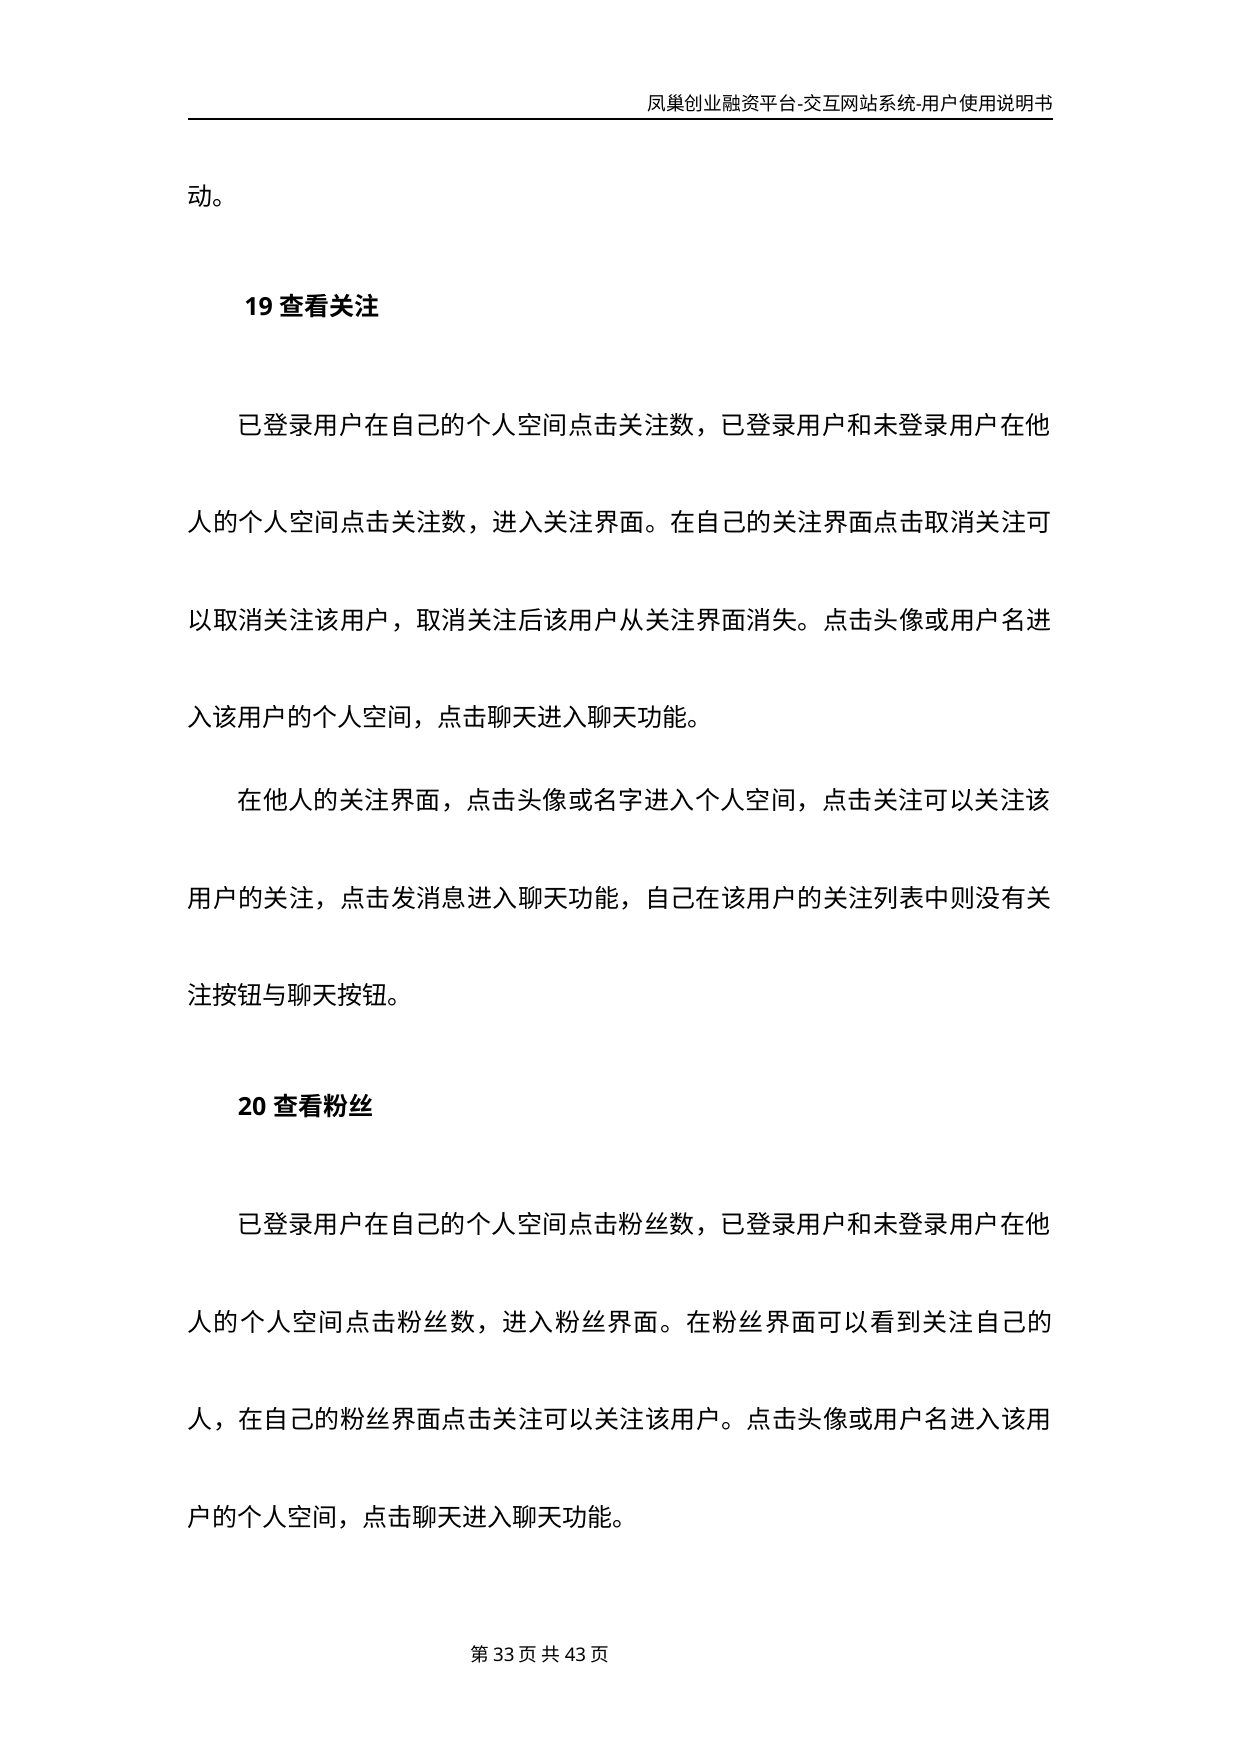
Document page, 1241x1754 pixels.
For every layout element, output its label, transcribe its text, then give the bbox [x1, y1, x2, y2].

subtitle 20 查看粉丝 [187, 1072, 1053, 1137]
text 已登录用户在自己的个人空间点击粉丝数，已登录用户和未登录用户在他人的个人空间点击粉丝数，进入粉丝界面。在粉丝界面可以看到关注自己的人，在自己的粉丝界面点击关注可以关注该用户。点击头像或用户名进入该用户的个人空间，点击聊天进入聊天功能。 [187, 1190, 1053, 1548]
text 已登录用户在自己的个人中心中点击浏览历史可以查看自己的浏览历史，点击浏览历史中的项目名称则会进入该项目界面，点击删除则会删除该项目的浏览历史。当历史过多时会出现分页，可以通过上一页下一页和首页末页来移动。 [187, 162, 1053, 227]
text 已登录用户在自己的个人空间点击关注数，已登录用户和未登录用户在他人的个人空间点击关注数，进入关注界面。在自己的关注界面点击取消关注可以取消关注该用户，取消关注后该用户从关注界面消失。点击头像或用户名进入该用户的个人空间，点击聊天进入聊天功能。 [187, 391, 1053, 748]
subtitle 19 查看关注 [187, 272, 1053, 337]
text 在他人的关注界面，点击头像或名字进入个人空间，点击关注可以关注该用户的关注，点击发消息进入聊天功能，自己在该用户的关注列表中则没有关注按钮与聊天按钮。 [187, 766, 1053, 1026]
